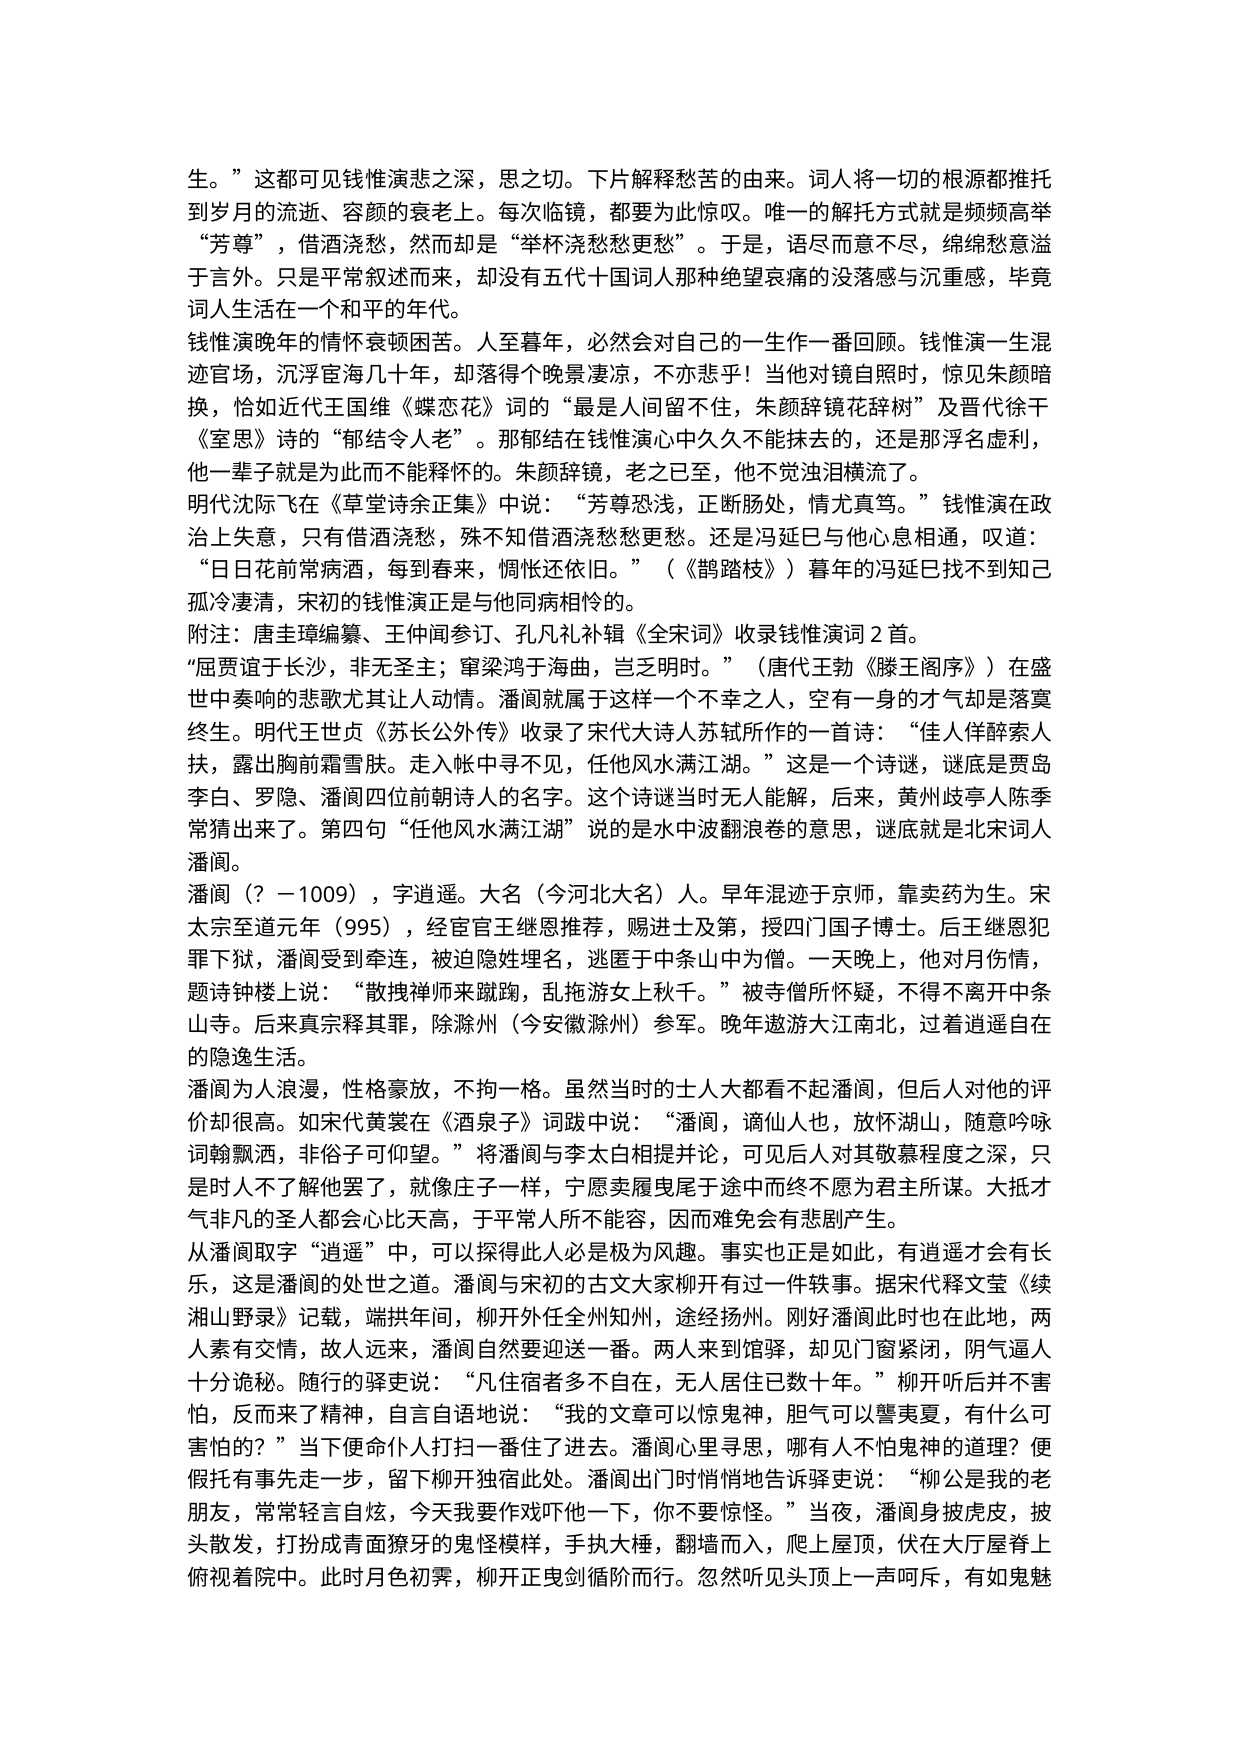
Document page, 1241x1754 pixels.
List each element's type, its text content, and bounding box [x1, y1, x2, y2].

text 明代沈际飞在《草堂诗余正集》中说：“芳尊恐浅，正断肠处，情尤真笃。”钱惟演在政治上失意，只有借酒浇愁，殊不知借酒浇愁愁更愁。还是冯延巳与他心息相通，叹道：“日日花前常病酒，每到春来，惆怅还依旧。”（《鹊踏枝》）暮年的冯延巳找不到知己，孤冷凄清，宋初的钱惟演正是与他同病相怜的。 [187, 487, 1053, 617]
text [187, 162, 1053, 324]
text 潘阆（？－1009），字逍遥。大名（今河北大名）人。早年混迹于京师，靠卖药为生。宋太宗至道元年（995），经宦官王继恩推荐，赐进士及第，授四门国子博士。后王继恩犯罪下狱，潘阆受到牵连，被迫隐姓埋名，逃匿于中条山中为僧。一天晚上，他对月伤情，题诗钟楼上说：“散拽禅师来蹴踘，乱拖游女上秋千。”被寺僧所怀疑，不得不离开中条山寺。后来真宗释其罪，除滁州（今安徽滁州）参军。晚年遨游大江南北，过着逍遥自在的隐逸生活。 [187, 877, 1053, 1072]
text “屈贾谊于长沙，非无圣主；窜梁鸿于海曲，岂乏明时。”（唐代王勃《滕王阁序》）在盛世中奏响的悲歌尤其让人动情。潘阆就属于这样一个不幸之人，空有一身的才气却是落寞终生。明代王世贞《苏长公外传》收录了宋代大诗人苏轼所作的一首诗：“佳人佯醉索人扶，露出胸前霜雪肤。走入帐中寻不见，任他风水满江湖。”这是一个诗谜，谜底是贾岛、李白、罗隐、潘阆四位前朝诗人的名字。这个诗谜当时无人能解，后来，黄州歧亭人陈季常猜出来了。第四句“任他风水满江湖”说的是水中波翻浪卷的意思，谜底就是北宋词人潘阆。 [187, 649, 1053, 877]
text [187, 1234, 1053, 1592]
text 附注：唐圭璋编纂、王仲闻参订、孔凡礼补辑《全宋词》收录钱惟演词2首。 [187, 617, 1053, 649]
text 潘阆为人浪漫，性格豪放，不拘一格。虽然当时的士人大都看不起潘阆，但后人对他的评价却很高。如宋代黄裳在《酒泉子》词跋中说：“潘阆，谪仙人也，放怀湖山，随意吟咏，词翰飘洒，非俗子可仰望。”将潘阆与李太白相提并论，可见后人对其敬慕程度之深，只是时人不了解他罢了，就像庄子一样，宁愿卖履曳尾于途中而终不愿为君主所谋。大抵才气非凡的圣人都会心比天高，于平常人所不能容，因而难免会有悲剧产生。 [187, 1072, 1053, 1234]
text 钱惟演晚年的情怀衰顿困苦。人至暮年，必然会对自己的一生作一番回顾。钱惟演一生混迹官场，沉浮宦海几十年，却落得个晚景凄凉，不亦悲乎！当他对镜自照时，惊见朱颜暗换，恰如近代王国维《蝶恋花》词的“最是人间留不住，朱颜辞镜花辞树”及晋代徐干《室思》诗的“郁结令人老”。那郁结在钱惟演心中久久不能抹去的，还是那浮名虚利，他一辈子就是为此而不能释怀的。朱颜辞镜，老之已至，他不觉浊泪横流了。 [187, 324, 1053, 487]
